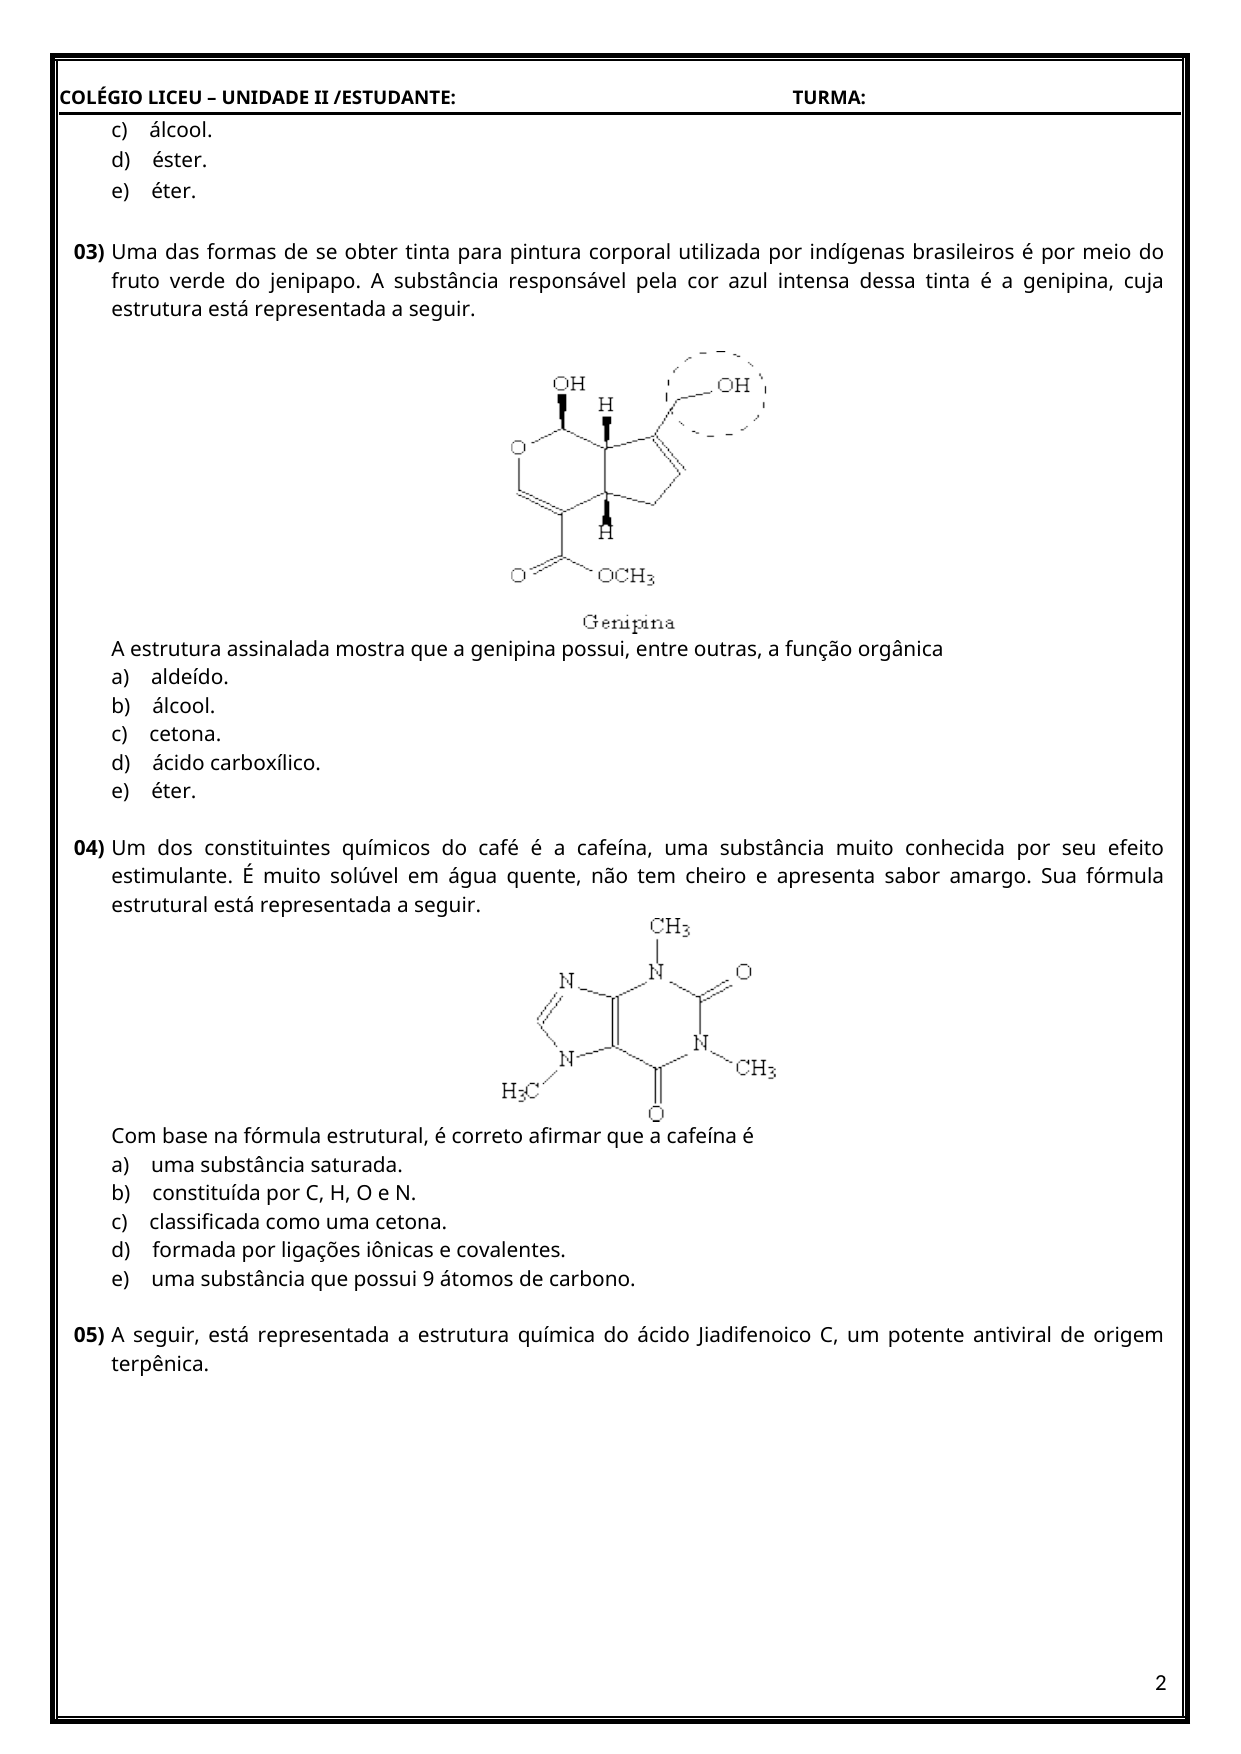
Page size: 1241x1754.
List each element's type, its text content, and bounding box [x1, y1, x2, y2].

list b) constituída por C, H, O e N. [111, 1178, 1167, 1207]
picture [502, 918, 776, 1122]
list e) éter. [111, 776, 1167, 805]
list b) álcool. [111, 691, 1167, 719]
picture [511, 351, 767, 634]
list A seguir, está representada a estrutura química do ácido Jiadifenoico C, um potente antiviral de origem terpênica. [74, 1321, 1167, 1377]
list c) cetona. [111, 719, 1167, 748]
list d) formada por ligações iônicas e covalentes. [111, 1235, 1167, 1264]
list c) álcool. [111, 115, 1167, 143]
list e) éter. [111, 176, 1167, 205]
list a) aldeído. [111, 662, 1167, 691]
list A estrutura assinalada mostra que a genipina possui, entre outras, a função orgânica [111, 634, 1167, 662]
list Um dos constituintes químicos do café é a cafeína, uma substância muito conhecida por seu efeito estimulante. É muito solúvel em água quente, não tem cheiro e apresenta sabor amargo. Sua fórmula estrutural está representada a seguir. [74, 833, 1167, 918]
list e) uma substância que possui 9 átomos de carbono. [111, 1264, 1167, 1292]
list a) uma substância saturada. [111, 1150, 1167, 1178]
list c) classificada como uma cetona. [111, 1207, 1167, 1235]
list d) éster. [111, 146, 1167, 174]
list d) ácido carboxílico. [111, 748, 1167, 776]
list Uma das formas de se obter tinta para pintura corporal utilizada por indígenas brasileiros é por meio do fruto verde do jenipapo. A substância responsável pela cor azul intensa dessa tinta é a genipina, cuja estrutura está representada a seguir. [74, 237, 1167, 323]
list Com base na fórmula estrutural, é correto afirmar que a cafeína é [111, 1122, 1167, 1150]
